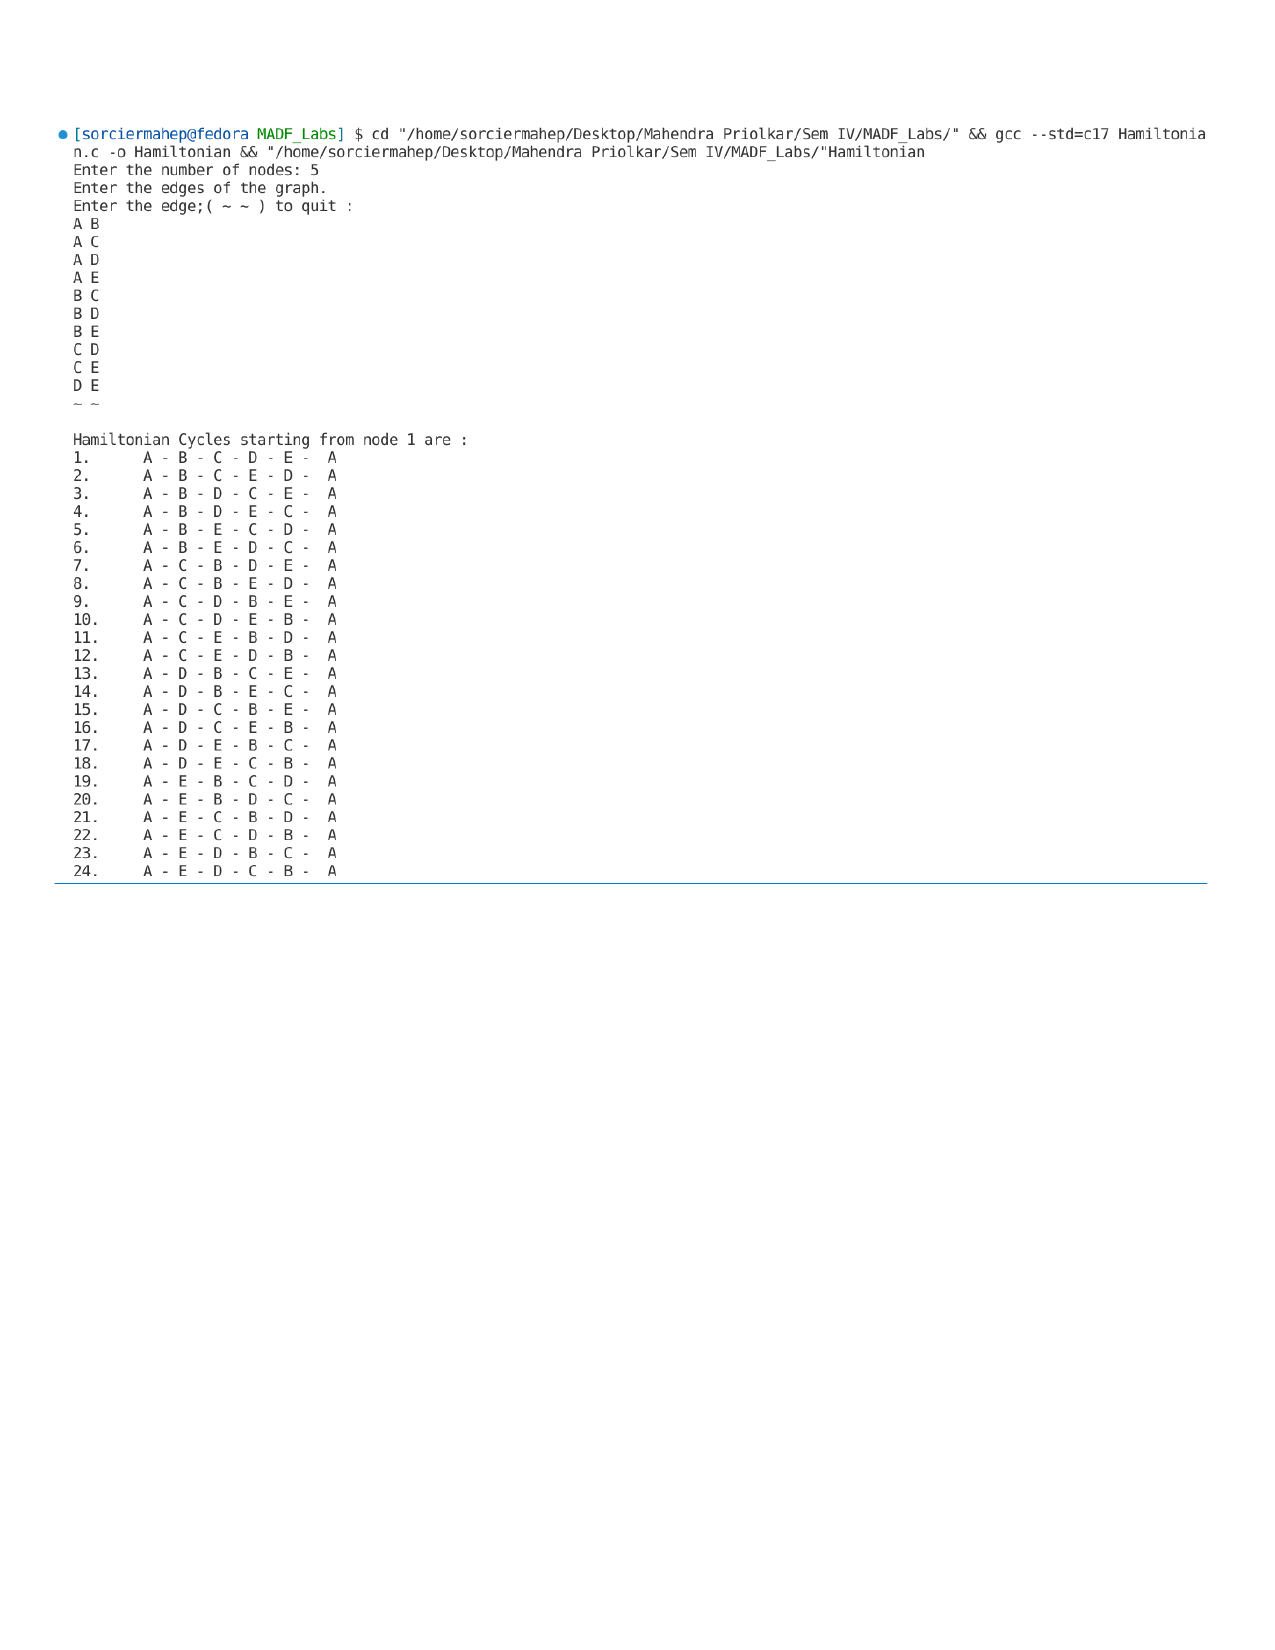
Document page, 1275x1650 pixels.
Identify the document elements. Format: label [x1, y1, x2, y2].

picture [54, 121, 1208, 884]
